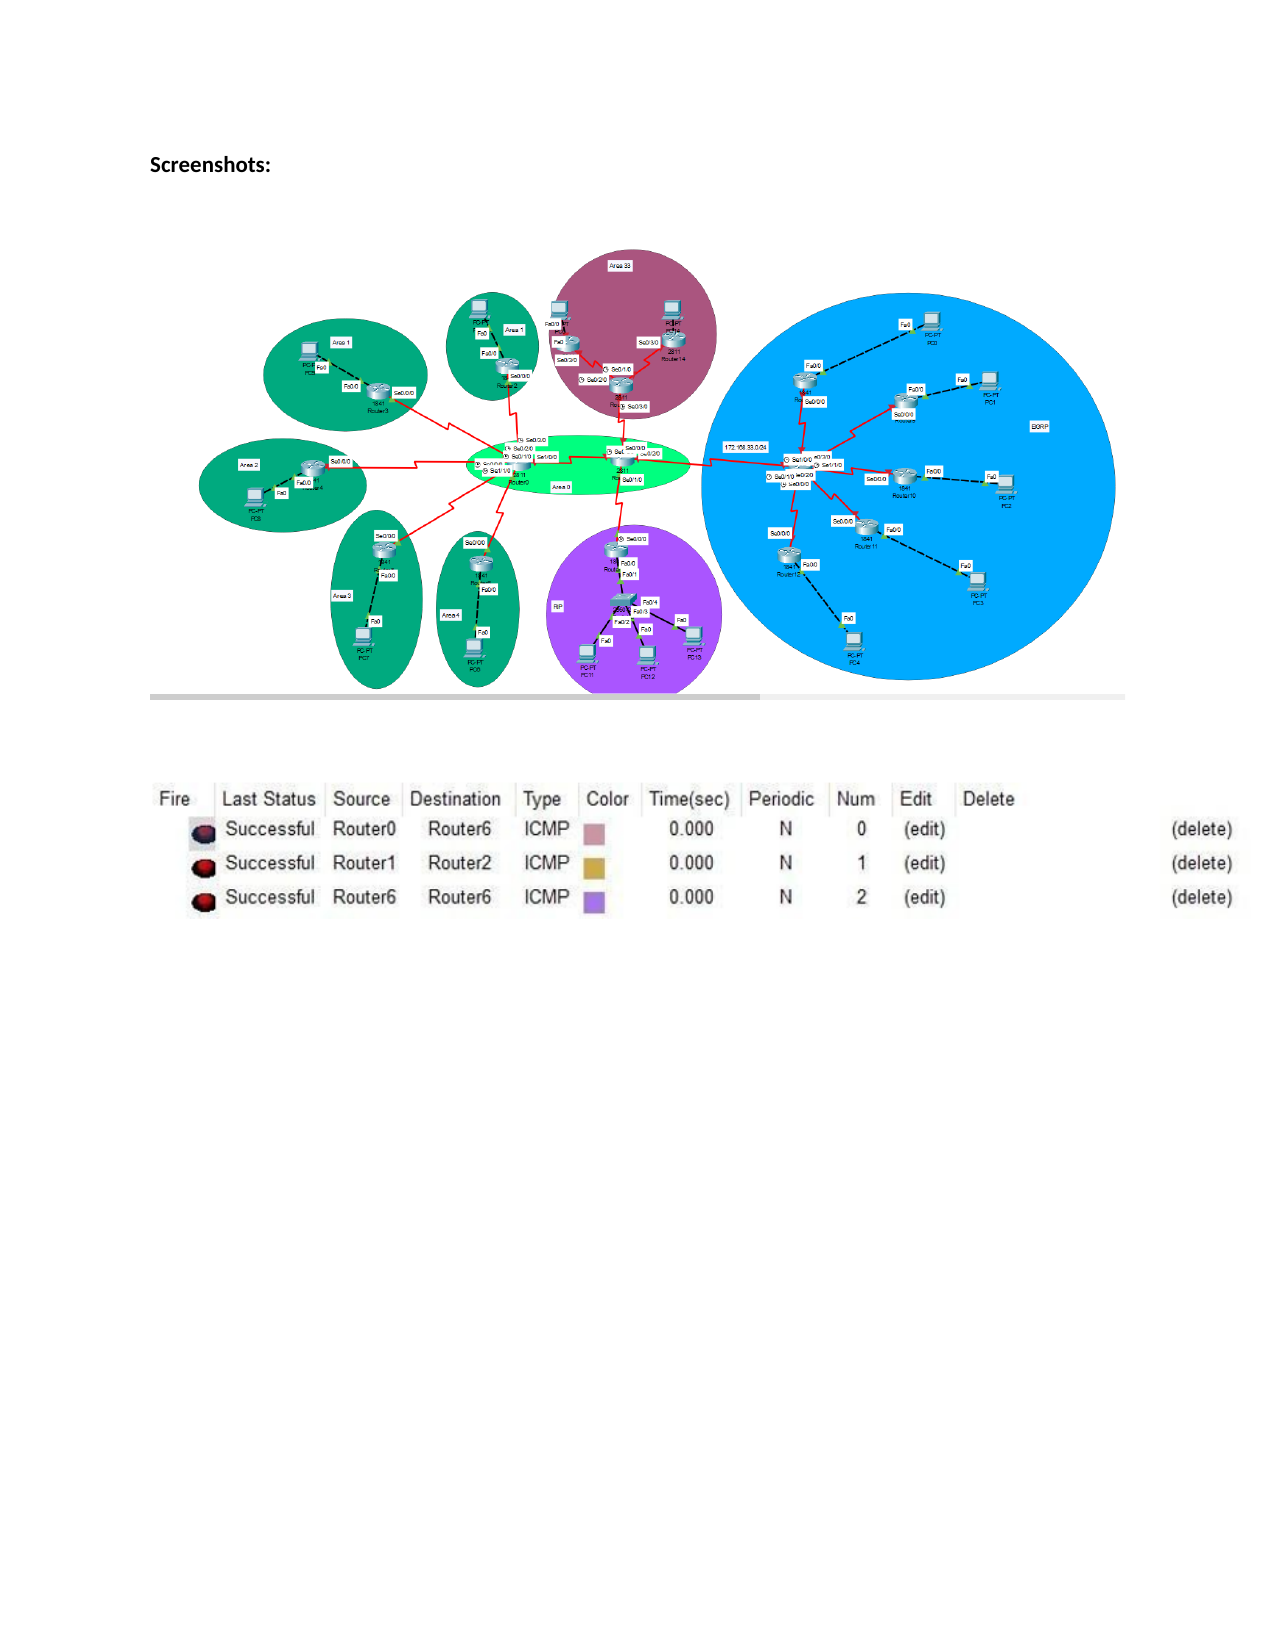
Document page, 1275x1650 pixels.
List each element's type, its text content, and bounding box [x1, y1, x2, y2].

picture [150, 243, 1125, 700]
text Screenshots: [150, 150, 1125, 178]
picture [150, 765, 1275, 919]
